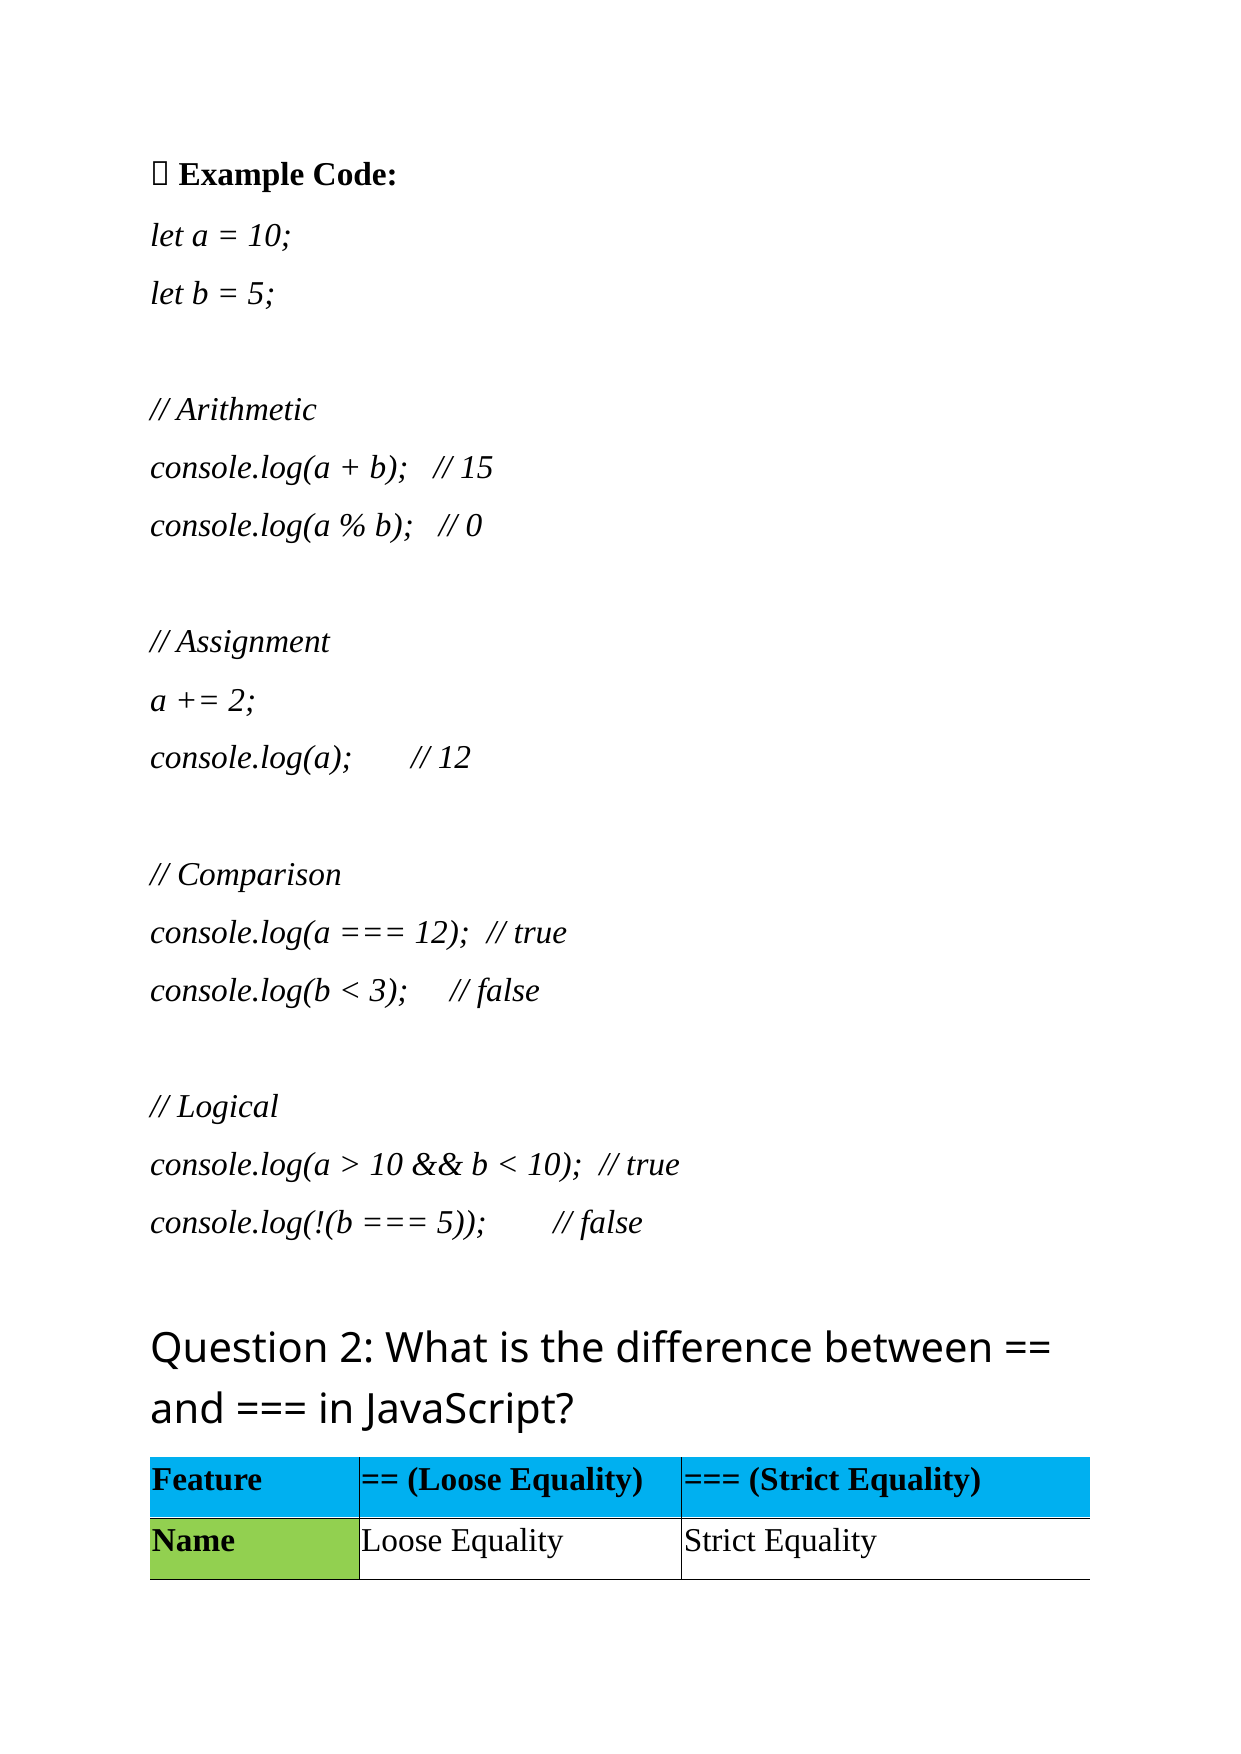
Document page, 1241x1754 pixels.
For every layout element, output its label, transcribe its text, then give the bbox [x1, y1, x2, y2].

text a += 2; [150, 680, 1090, 718]
text // Assignment [150, 622, 1090, 660]
text console.log(a === 12); // true [150, 912, 1090, 950]
table_header == (Loose Equality) [360, 1457, 681, 1517]
text // Comparison [150, 854, 1090, 892]
table_header Feature [150, 1457, 359, 1517]
text // Arithmetic [150, 390, 1090, 428]
text let a = 10; [150, 216, 1090, 254]
text // Logical [150, 1086, 1090, 1124]
text console.log(a); // 12 [150, 738, 1090, 776]
text let b = 5; [150, 274, 1090, 312]
text console.log(b < 3); // false [150, 970, 1090, 1008]
table_cell Loose Equality [360, 1519, 681, 1579]
table_header === (Strict Equality) [682, 1457, 1090, 1517]
text Question 2: What is the difference between == and === in JavaScript? [150, 1318, 1090, 1436]
table_cell Strict Equality [682, 1519, 1090, 1579]
text console.log(a + b); // 15 [150, 448, 1090, 486]
table_cell Name [150, 1519, 359, 1579]
text console.log(!(b === 5)); // false [150, 1202, 1090, 1240]
text ✅ Example Code: [150, 150, 1090, 195]
text console.log(a % b); // 0 [150, 506, 1090, 544]
text console.log(a > 10 && b < 10); // true [150, 1144, 1090, 1182]
